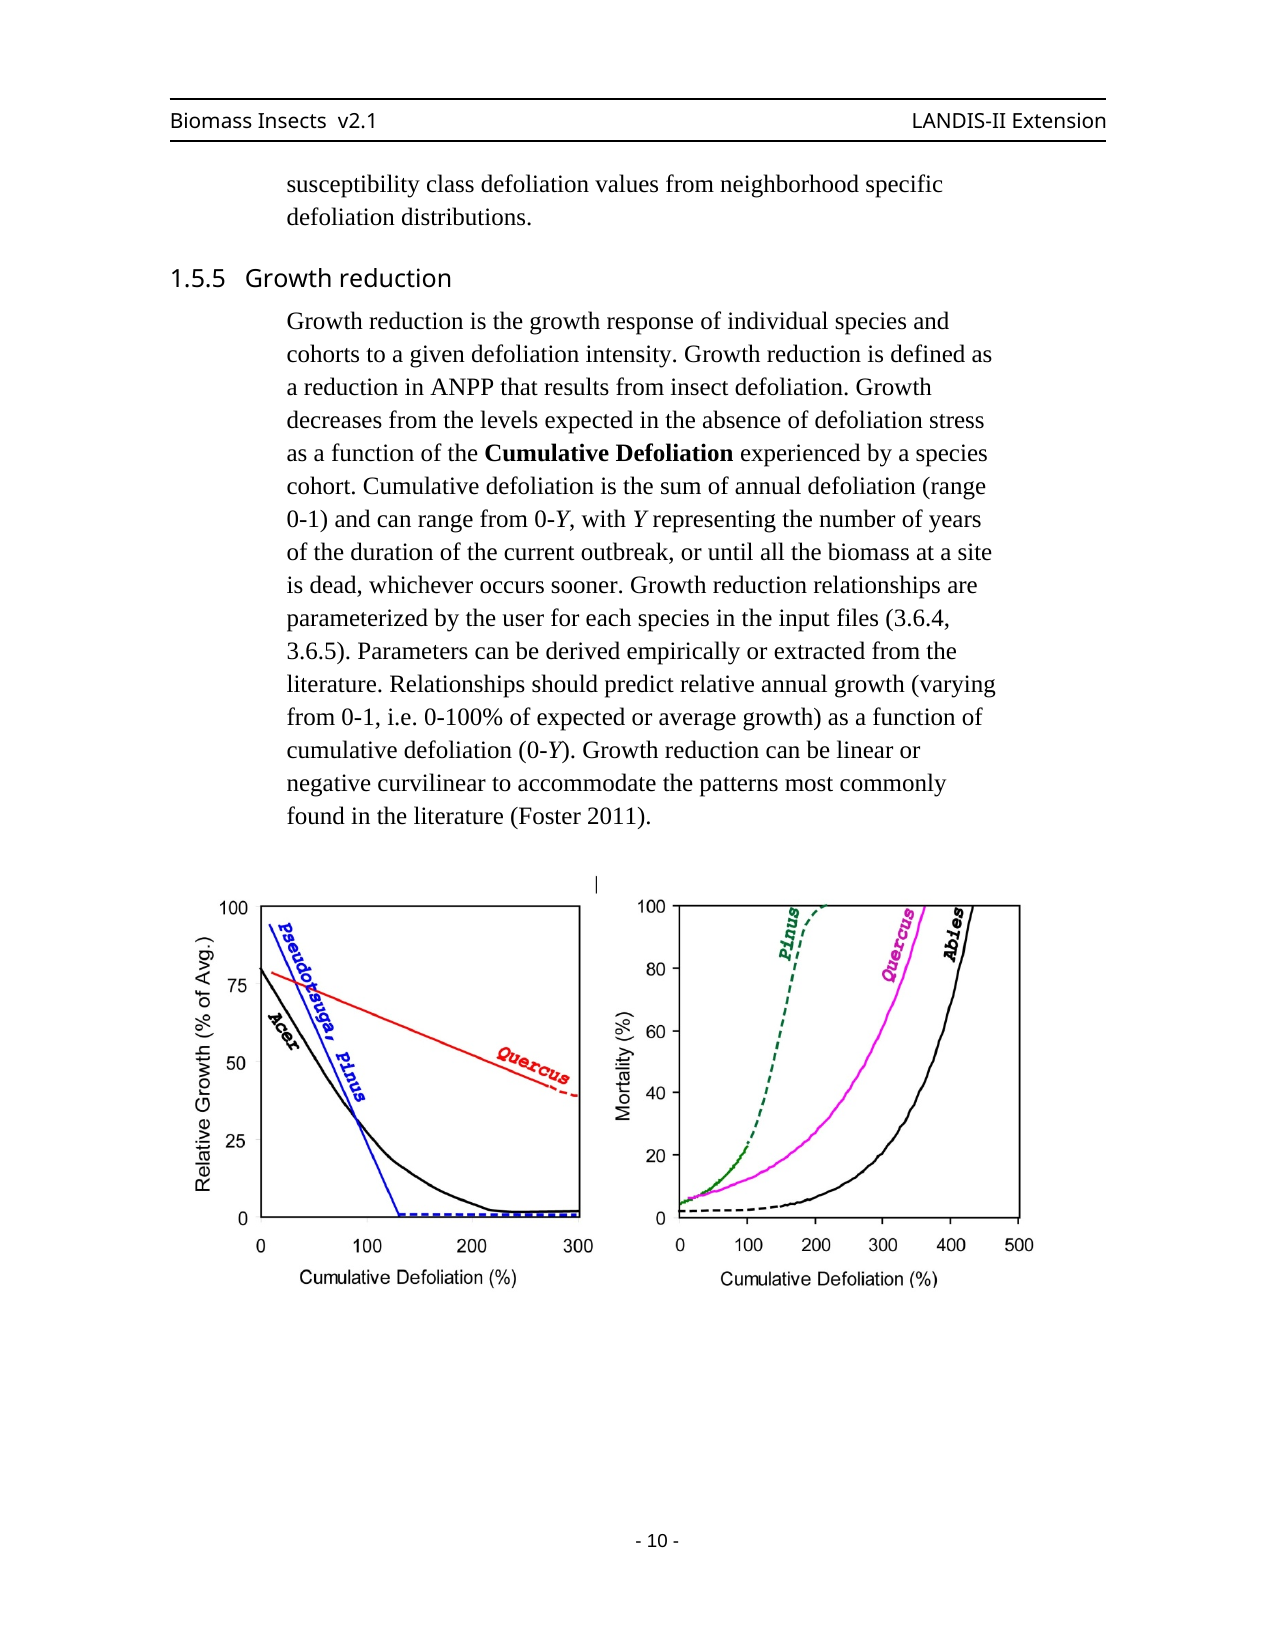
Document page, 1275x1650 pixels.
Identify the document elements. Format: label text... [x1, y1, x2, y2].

text Growth reduction is the growth response of individual species and cohorts to a given defoliation intensity. Growth reduction is defined as a reduction in ANPP that results from insect defoliation. Growth decreases from the levels expected in the absence of defoliation stress as a function of the Cumulative Defoliation experienced by a species cohort. Cumulative defoliation is the sum of annual defoliation (range 0-1) and can range from 0-Y, with Y representing the number of years of the duration of the current outbreak, or until all the biomass at a site is dead, whichever occurs sooner. Growth reduction relationships are parameterized by the user for each species in the input files (3.6.4, 3.6.5). Parameters can be derived empirically or extracted from the literature. Relationships should predict relative annual growth (varying from 0-1, i.e. 0-100% of expected or average growth) as a function of cumulative defoliation (0-Y). Growth reduction can be linear or negative curvilinear to accommodate the patterns most commonly found in the literature (Foster 2011). [286, 306, 1007, 830]
subtitle Growth reduction [169, 261, 1106, 294]
picture [157, 845, 1094, 1328]
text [286, 169, 1007, 231]
